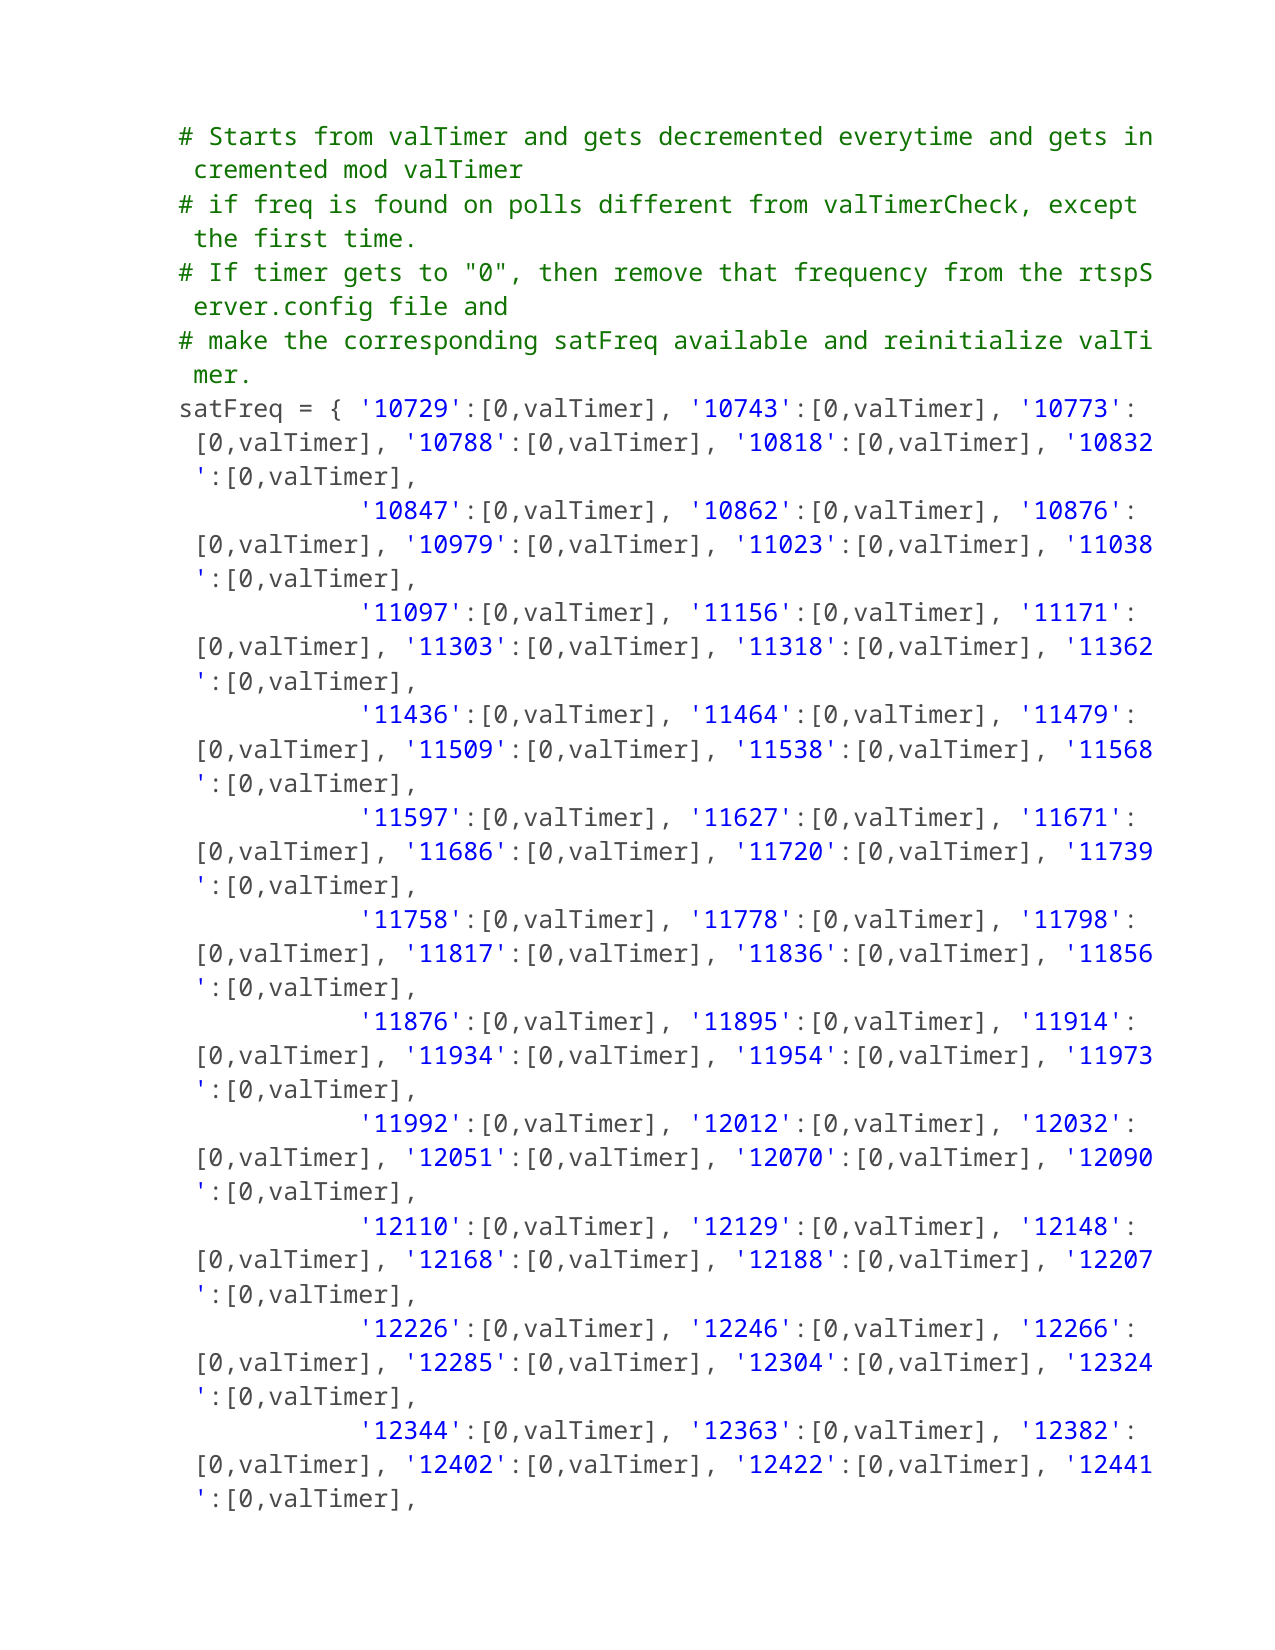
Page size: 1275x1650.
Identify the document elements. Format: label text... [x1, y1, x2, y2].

list '11097':[0,valTimer], '11156':[0,valTimer], '11171':[0,valTimer], '11303':[0,valTimer], '11318':[0,valTimer], '11362':[0,valTimer], [118, 595, 1157, 697]
list '11876':[0,valTimer], '11895':[0,valTimer], '11914':[0,valTimer], '11934':[0,valTimer], '11954':[0,valTimer], '11973':[0,valTimer], [118, 1004, 1157, 1106]
list # Starts from valTimer and gets decremented everytime and gets incremented mod valTimer [118, 118, 1157, 186]
list satFreq = { '10729':[0,valTimer], '10743':[0,valTimer], '10773':[0,valTimer], '10788':[0,valTimer], '10818':[0,valTimer], '10832':[0,valTimer], [118, 391, 1157, 493]
list # if freq is found on polls different from valTimerCheck, except the first time. [118, 186, 1157, 254]
list '10847':[0,valTimer], '10862':[0,valTimer], '10876':[0,valTimer], '10979':[0,valTimer], '11023':[0,valTimer], '11038':[0,valTimer], [118, 493, 1157, 595]
list # If timer gets to "0", then remove that frequency from the rtspServer.config file and [118, 254, 1157, 322]
list '11597':[0,valTimer], '11627':[0,valTimer], '11671':[0,valTimer], '11686':[0,valTimer], '11720':[0,valTimer], '11739':[0,valTimer], [118, 799, 1157, 902]
list '12110':[0,valTimer], '12129':[0,valTimer], '12148':[0,valTimer], '12168':[0,valTimer], '12188':[0,valTimer], '12207':[0,valTimer], [118, 1208, 1157, 1310]
list '11992':[0,valTimer], '12012':[0,valTimer], '12032':[0,valTimer], '12051':[0,valTimer], '12070':[0,valTimer], '12090':[0,valTimer], [118, 1106, 1157, 1208]
list '12226':[0,valTimer], '12246':[0,valTimer], '12266':[0,valTimer], '12285':[0,valTimer], '12304':[0,valTimer], '12324':[0,valTimer], [118, 1310, 1157, 1412]
list '12344':[0,valTimer], '12363':[0,valTimer], '12382':[0,valTimer], '12402':[0,valTimer], '12422':[0,valTimer], '12441':[0,valTimer], [118, 1412, 1157, 1515]
list '11758':[0,valTimer], '11778':[0,valTimer], '11798':[0,valTimer], '11817':[0,valTimer], '11836':[0,valTimer], '11856':[0,valTimer], [118, 902, 1157, 1004]
list # make the corresponding satFreq available and reinitialize valTimer. [118, 322, 1157, 391]
list '11436':[0,valTimer], '11464':[0,valTimer], '11479':[0,valTimer], '11509':[0,valTimer], '11538':[0,valTimer], '11568':[0,valTimer], [118, 697, 1157, 799]
